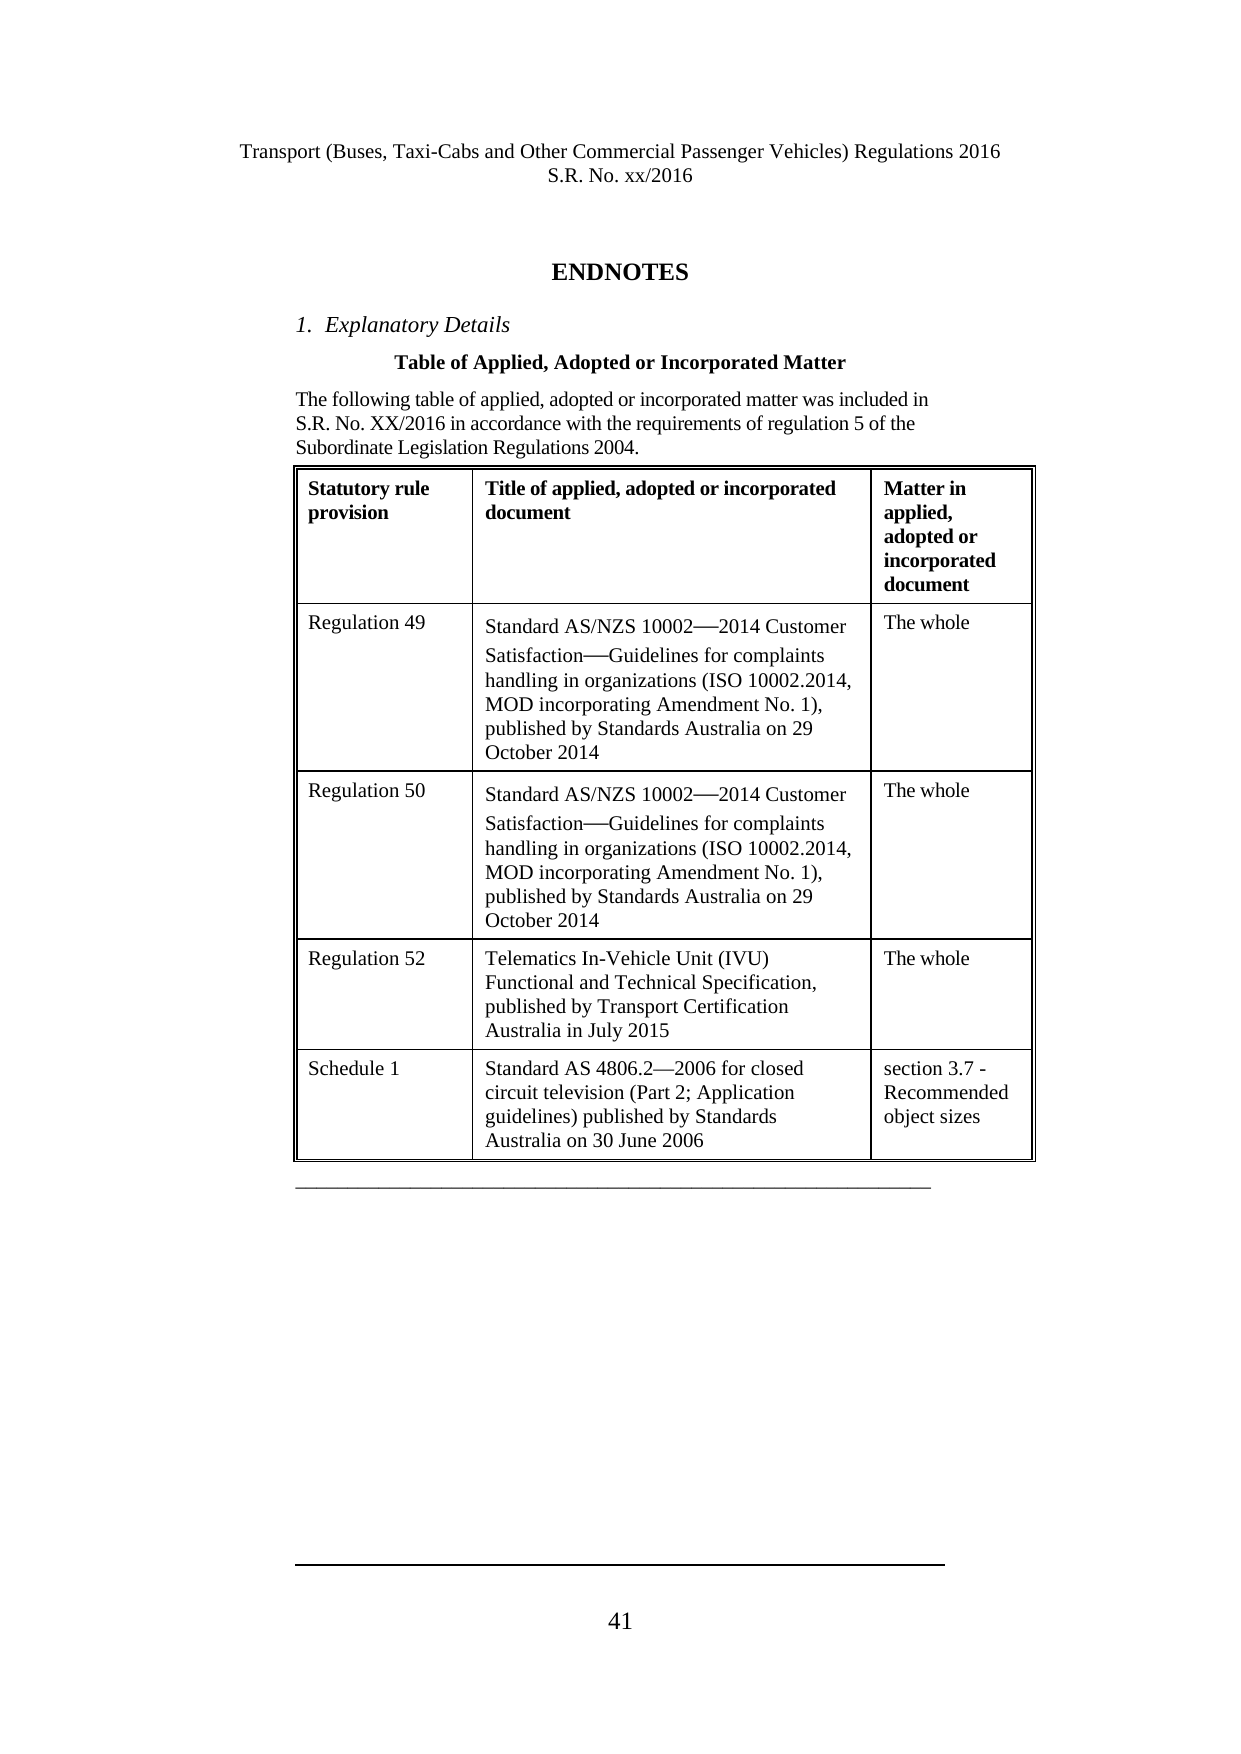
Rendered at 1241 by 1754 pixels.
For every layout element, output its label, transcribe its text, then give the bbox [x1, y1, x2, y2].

table_cell Regulation 49 [298, 604, 472, 770]
table_cell The whole [872, 940, 1031, 1048]
table_cell Telematics In-Vehicle Unit (IVU) Functional and Technical Specification, published by Transport Certification Australia in July 2015 [473, 940, 870, 1048]
table_cell Schedule 1 [298, 1050, 472, 1159]
table_cell Standard AS/NZS 10002—2014 Customer Satisfaction—Guidelines for complaints handling in organizations (ISO 10002.2014, MOD incorporating Amendment No. 1), published by Standards Australia on 29 October 2014 [473, 772, 870, 938]
table_cell Standard AS 4806.2—2006 for closed circuit television (Part 2; Application guidelines) published by Standards Australia on 30 June 2006 [473, 1050, 870, 1159]
table_cell section 3.7 - Recommended object sizes [872, 1050, 1031, 1159]
table_cell The whole [872, 772, 1031, 938]
text Table of Applied, Adopted or Incorporated Matter [295, 350, 945, 374]
subtitle Explanatory Details [295, 311, 945, 337]
table_cell Regulation 50 [298, 772, 472, 938]
table_header Title of applied, adopted or incorporated document [473, 470, 870, 602]
table_cell Standard AS/NZS 10002—2014 Customer Satisfaction—Guidelines for complaints handling in organizations (ISO 10002.2014, MOD incorporating Amendment No. 1), published by Standards Australia on 29 October 2014 [473, 604, 870, 770]
table_cell The whole [872, 604, 1031, 770]
subtitle ENDNOTES [295, 257, 945, 286]
table_cell Regulation 52 [298, 940, 472, 1048]
text The following table of applied, adopted or incorporated matter was included in S.R. No. XX/2016 in accordance with the requirements of regulation 5 of the Subordinate Legislation Regulations 2004. [295, 387, 945, 459]
table_header Matter in applied, adopted or incorporated document [872, 470, 1031, 602]
table_header Statutory rule provision [298, 470, 472, 602]
text ––––––––––––––––––––––––––––––––––––––––––––––––––––––––––––– [295, 1174, 945, 1198]
